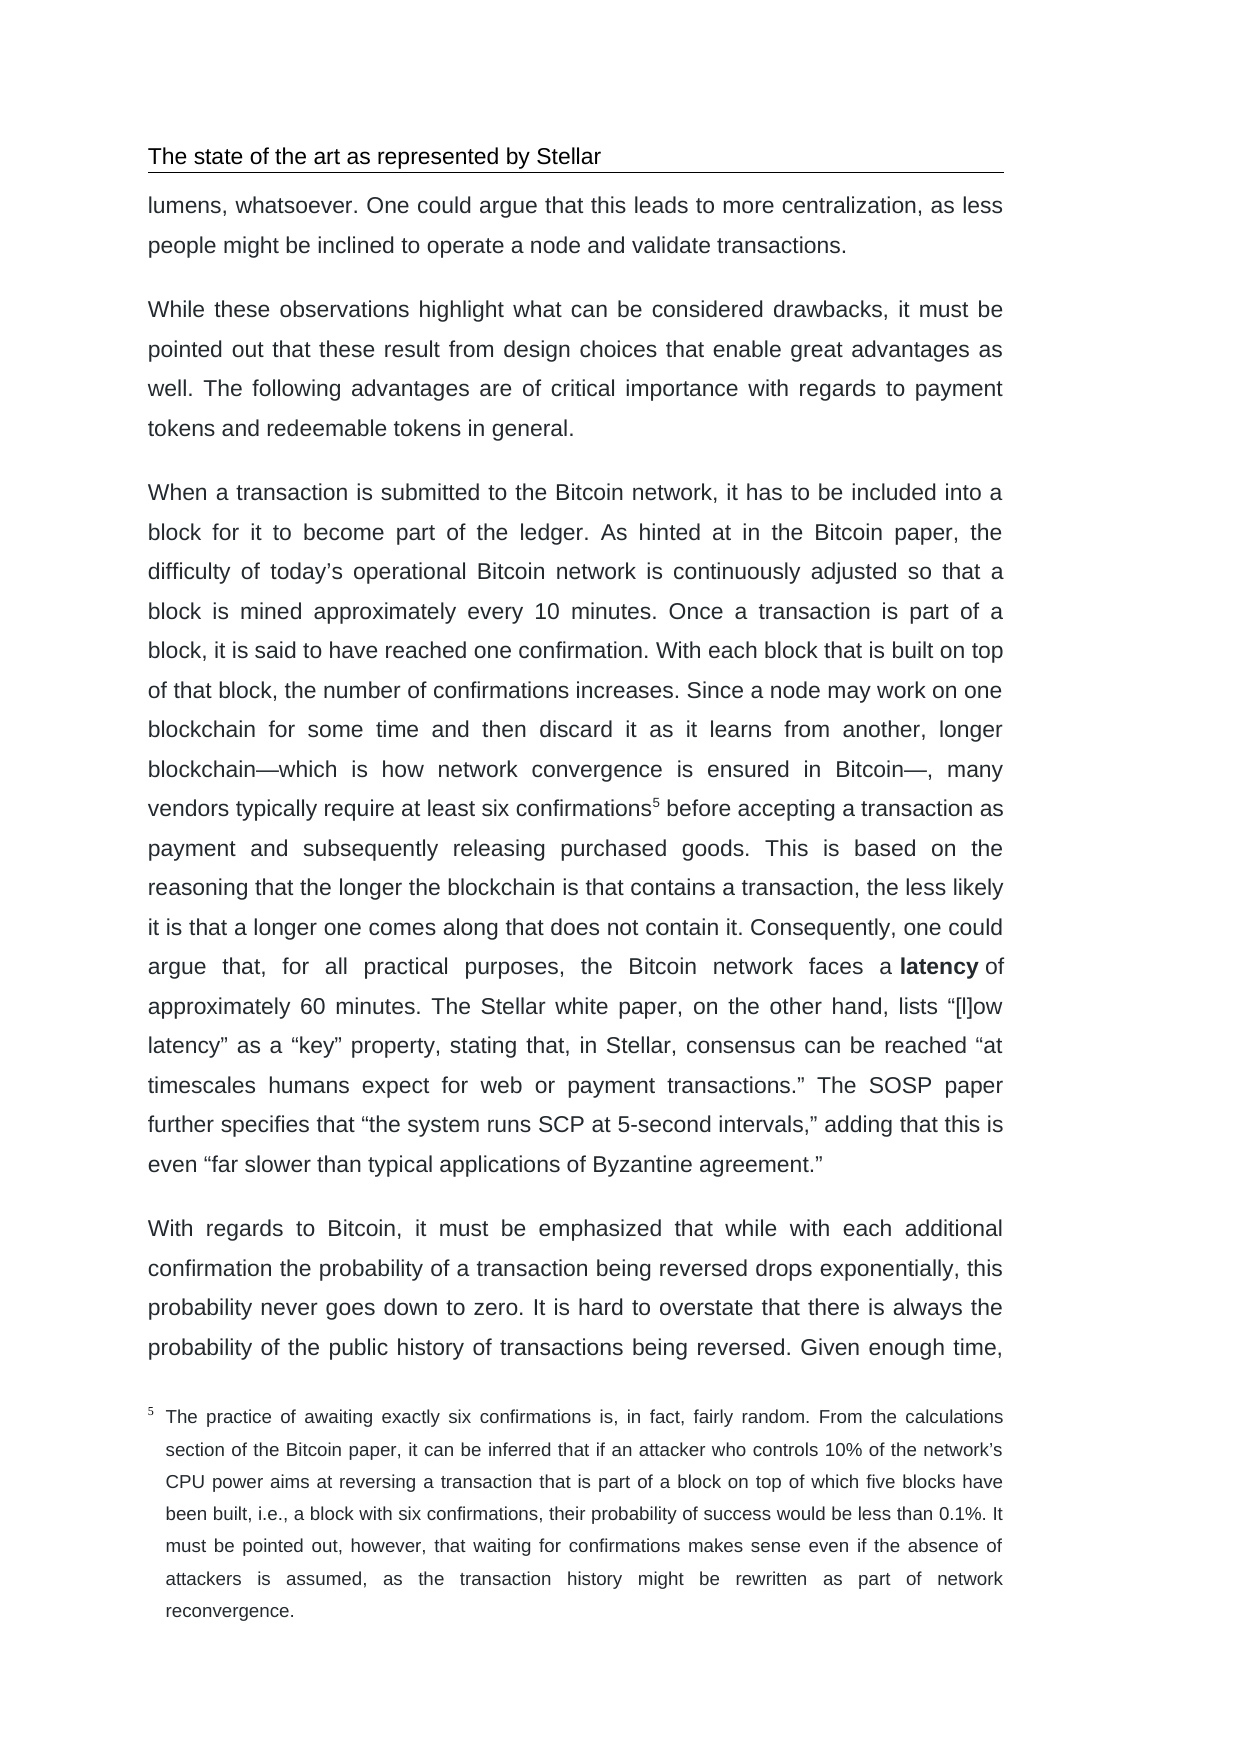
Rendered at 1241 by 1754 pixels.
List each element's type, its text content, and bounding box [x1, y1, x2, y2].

text When a transaction is submitted to the Bitcoin network, it has to be included into a block for it to become part of the ledger. As hinted at in the Bitcoin paper, the difficulty of today’s operational Bitcoin network is continuously adjusted so that a block is mined approximately every 10 minutes. Once a transaction is part of a block, it is said to have reached one confirmation. With each block that is built on top of that block, the number of confirmations increases. Since a node may work on one blockchain for some time and then discard it as it learns from another, longer blockchain—which is how network convergence is ensured in Bitcoin—, many vendors typically require at least six confirmations before accepting a transaction as payment and subsequently releasing purchased goods. This is based on the reasoning that the longer the blockchain is that contains a transaction, the less likely it is that a longer one comes along that does not contain it. Consequently, one could argue that, for all practical purposes, the Bitcoin network faces a latency of approximately 60 minutes. The Stellar white paper, on the other hand, lists “[l]ow latency” as a “key” property, stating that, in Stellar, consensus can be reached “at timescales humans expect for web or payment transactions.” The SOSP paper further specifies that “the system runs SCP at 5-second intervals,” adding that this is even “far slower than typical applications of Byzantine agreement.” [148, 479, 1004, 1177]
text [148, 1215, 1004, 1360]
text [148, 192, 1004, 258]
text While these observations highlight what can be considered drawbacks, it must be pointed out that these result from design choices that enable great advantages as well. The following advantages are of critical importance with regards to payment tokens and redeemable tokens in general. [148, 296, 1004, 441]
